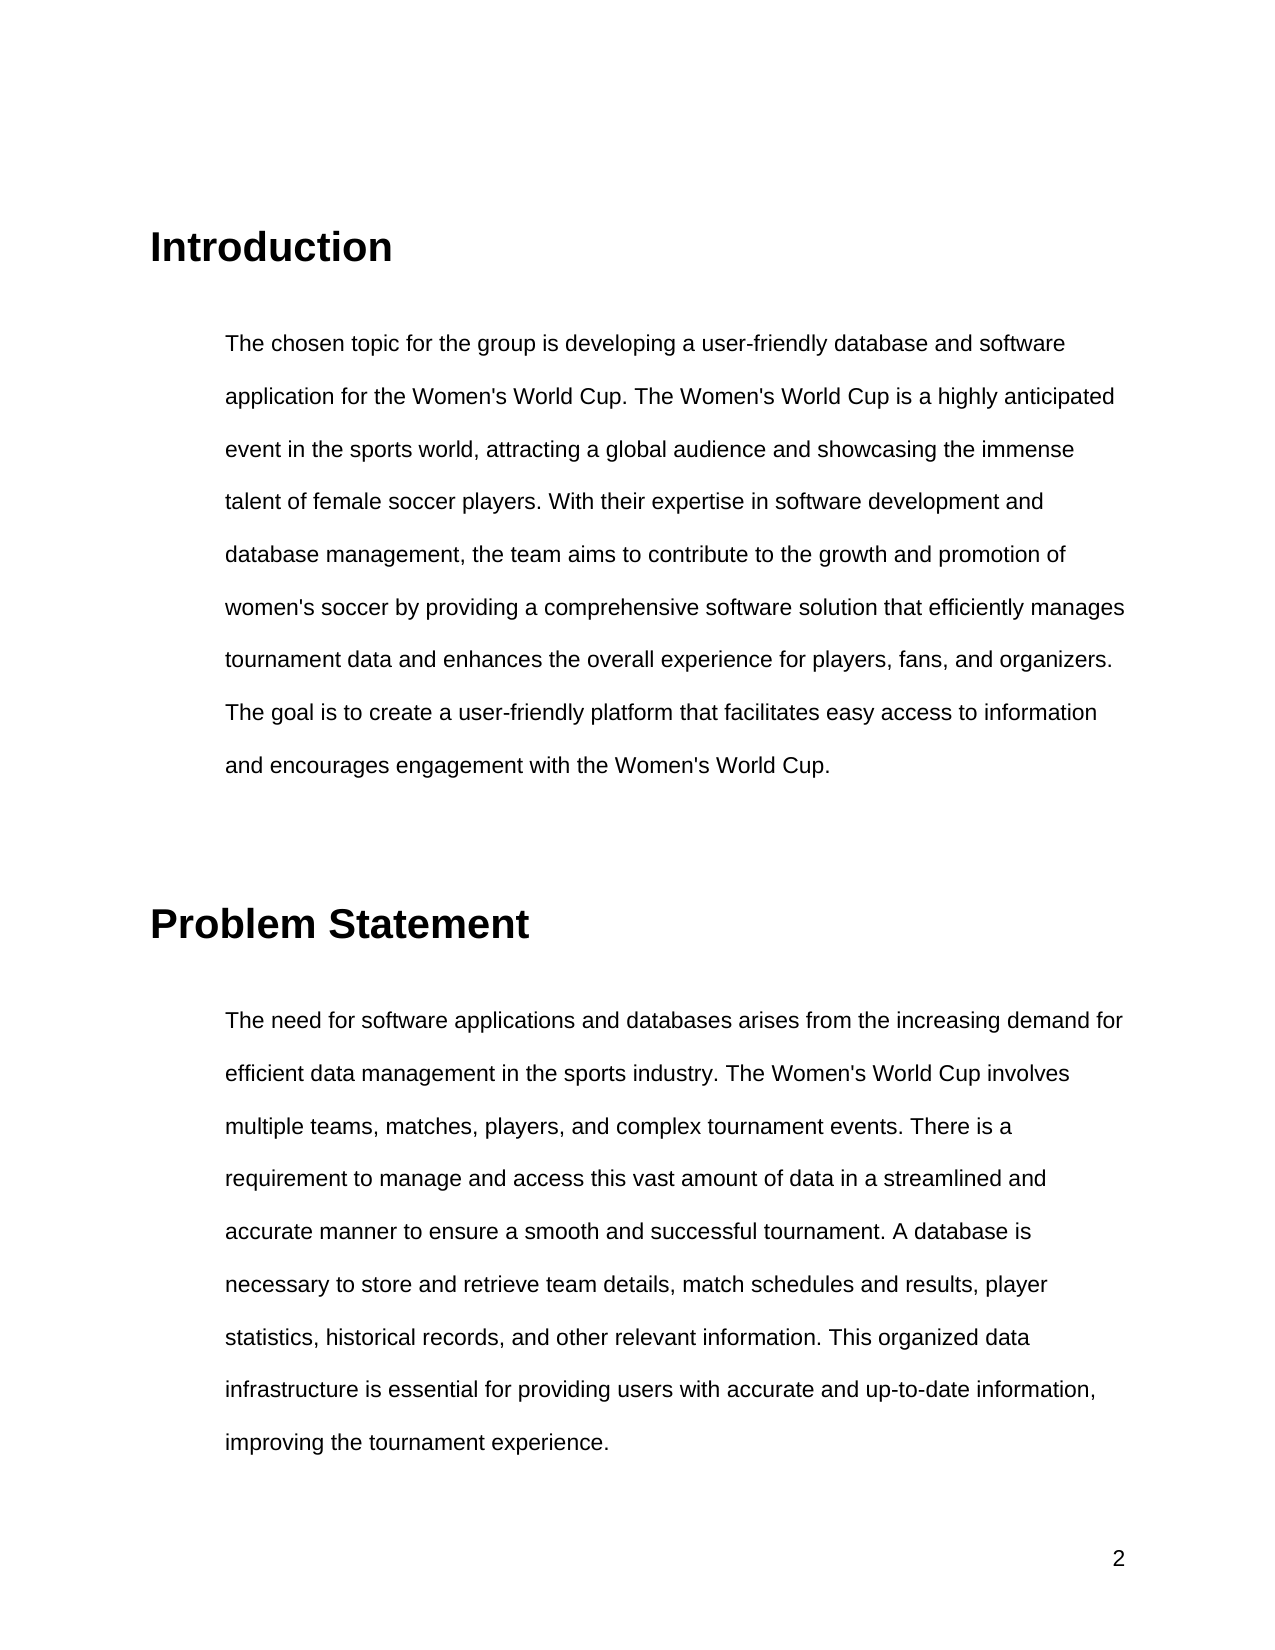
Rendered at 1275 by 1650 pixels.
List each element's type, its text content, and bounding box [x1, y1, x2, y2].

text The chosen topic for the group is developing a user-friendly database and software application for the Women's World Cup. The Women's World Cup is a highly anticipated event in the sports world, attracting a global audience and showcasing the immense talent of female soccer players. With their expertise in software development and database management, the team aims to contribute to the growth and promotion of women's soccer by providing a comprehensive software solution that efficiently manages tournament data and enhances the overall experience for players, fans, and organizers. The goal is to create a user-friendly platform that facilitates easy access to information and encourages engagement with the Women's World Cup. [225, 330, 1125, 778]
text The need for software applications and databases arises from the increasing demand for efficient data management in the sports industry. The Women's World Cup involves multiple teams, matches, players, and complex tournament events. There is a requirement to manage and access this vast amount of data in a streamlined and accurate manner to ensure a smooth and successful tournament. A database is necessary to store and retrieve team details, match schedules and results, player statistics, historical records, and other relevant information. This organized data infrastructure is essential for providing users with accurate and up-to-date information, improving the tournament experience. [225, 1007, 1125, 1455]
subtitle Problem Statement [150, 899, 1125, 947]
subtitle Introduction [150, 222, 1125, 270]
